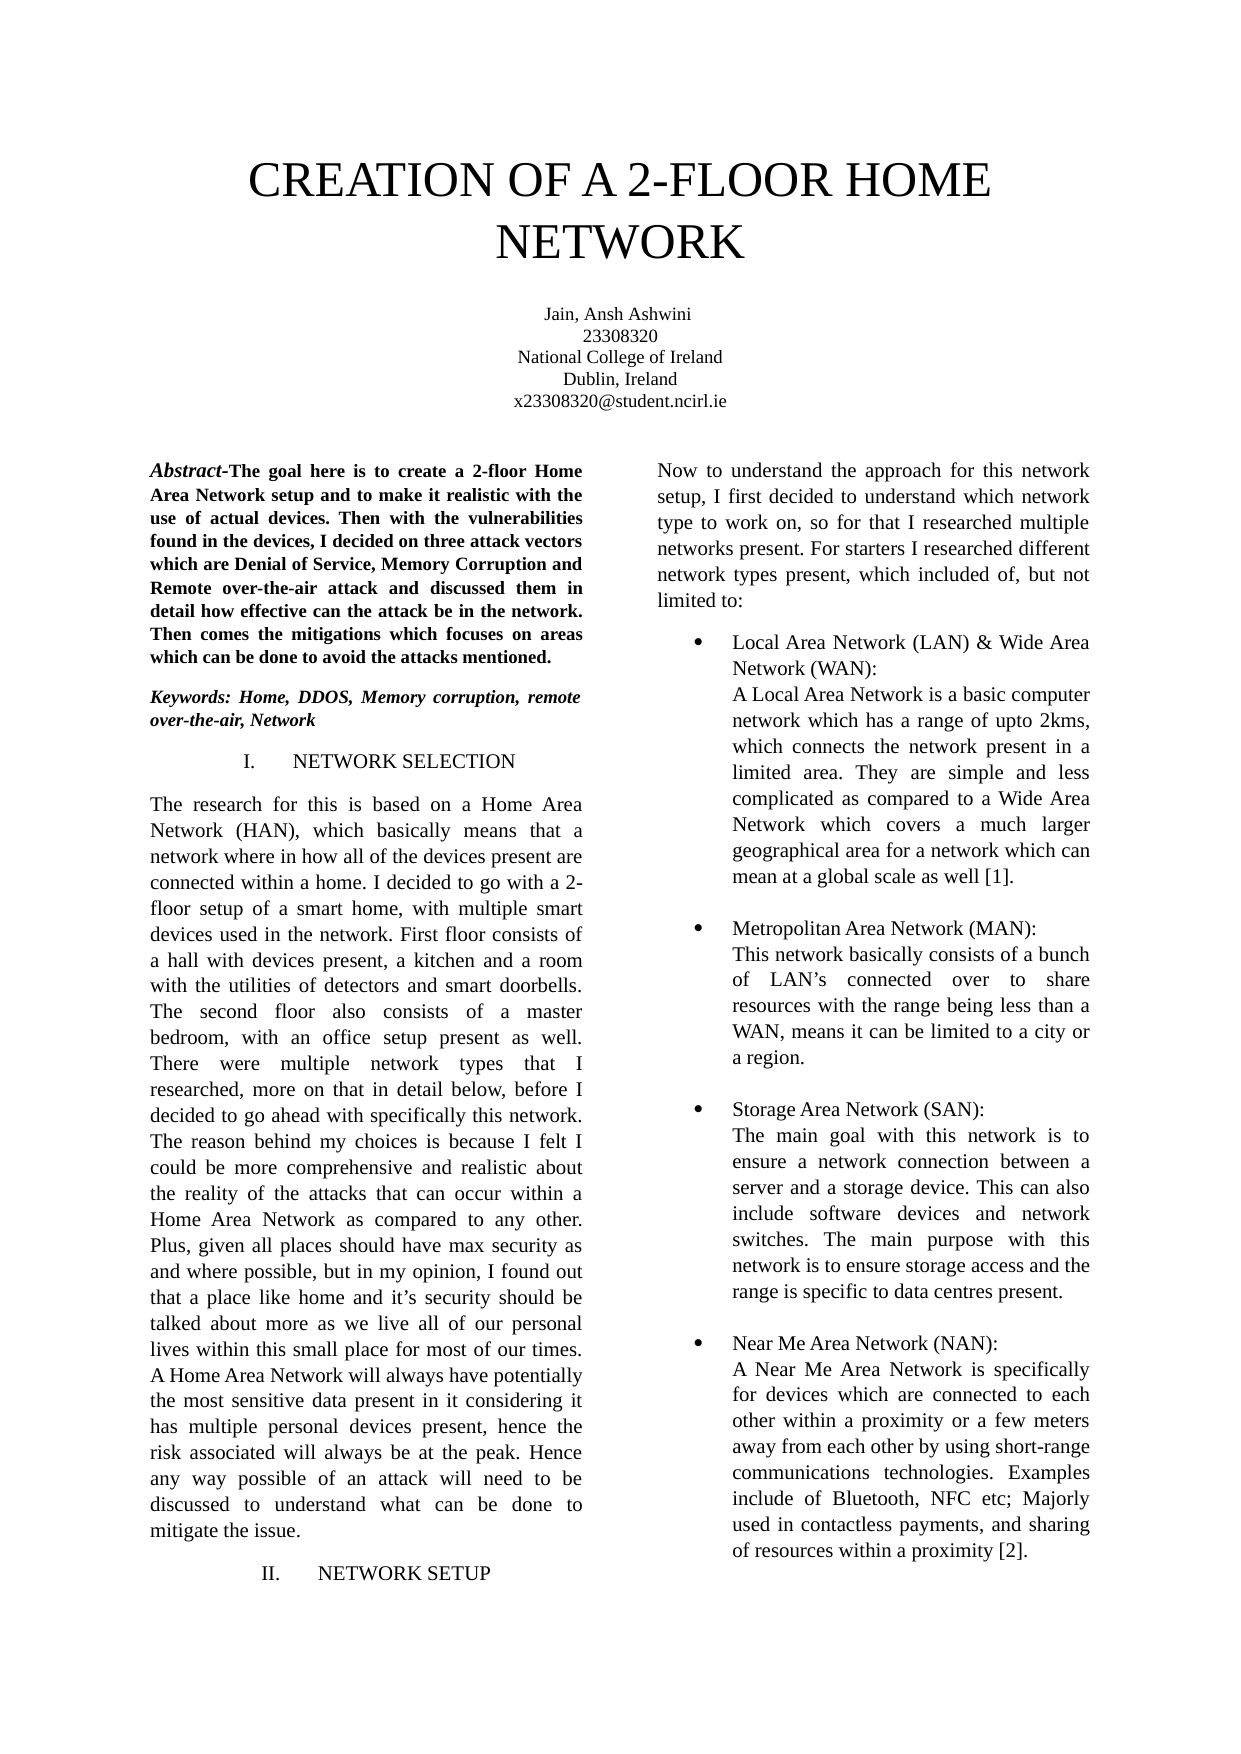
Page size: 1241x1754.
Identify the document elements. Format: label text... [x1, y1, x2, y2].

list The main goal with this network is to ensure a network connection between a server and a storage device. This can also include software devices and network switches. The main purpose with this network is to ensure storage access and the range is specific to data centres present. [732, 1123, 1090, 1303]
text Keywords: Home, DDOS, Memory corruption, remote over-the-air, Network [150, 686, 583, 731]
text Jain, Ansh Ashwini 23308320 National College of Ireland Dublin, Ireland x23308320@student.ncirl.ie [150, 303, 1090, 411]
list A Near Me Area Network is specifically for devices which are connected to each other within a proximity or a few meters away from each other by using short-range communications technologies. Examples include of Bluetooth, NFC etc; Majorly used in contactless payments, and sharing of resources within a proximity [2]. [732, 1356, 1090, 1562]
text The research for this is based on a Home Area Network (HAN), which basically means that a network where in how all of the devices present are connected within a home. I decided to go with a 2-floor setup of a smart home, with multiple smart devices used in the network. First floor consists of a hall with devices present, a kitchen and a room with the utilities of detectors and smart doorbells. The second floor also consists of a master bedroom, with an office setup present as well. There were multiple network types that I researched, more on that in detail below, before I decided to go ahead with specifically this network. The reason behind my choices is because I felt I could be more comprehensive and realistic about the reality of the attacks that can occur within a Home Area Network as compared to any other. Plus, given all places should have max security as and where possible, but in my opinion, I found out that a place like home and it’s security should be talked about more as we live all of our personal lives within this small place for most of our times. A Home Area Network will always have potentially the most sensitive data present in it considering it has multiple personal devices present, hence the risk associated will always be at the peak. Hence any way possible of an attack will need to be discussed to understand what can be done to mitigate the issue. [150, 792, 583, 1542]
list Storage Area Network (SAN): [694, 1097, 1090, 1121]
list NETWORK SELECTION [187, 749, 583, 773]
list NETWORK SETUP [187, 1561, 583, 1585]
list Local Area Network (LAN) & Wide Area Network (WAN): [694, 630, 1090, 680]
list This network basically consists of a bunch of LAN’s connected over to share resources with the range being less than a WAN, means it can be limited to a city or a region. [732, 941, 1090, 1069]
list Metropolitan Area Network (MAN): [694, 916, 1090, 939]
list A Local Area Network is a basic computer network which has a range of upto 2kms, which connects the network present in a limited area. They are simple and less complicated as compared to a Wide Area Network which covers a much larger geographical area for a network which can mean at a global scale as well [1]. [732, 682, 1090, 888]
text CREATION OF A 2-FLOOR HOME NETWORK [150, 150, 1090, 269]
list Near Me Area Network (NAN): [694, 1331, 1090, 1354]
text Abstract-The goal here is to create a 2-floor Home Area Network setup and to make it realistic with the use of actual devices. Then with the vulnerabilities found in the devices, I decided on three attack vectors which are Denial of Service, Memory Corruption and Remote over-the-air attack and discussed them in detail how effective can the attack be in the network. Then comes the mitigations which focuses on areas which can be done to avoid the attacks mentioned. [150, 458, 583, 668]
text Now to understand the approach for this network setup, I first decided to understand which network type to work on, so for that I researched multiple networks present. For starters I researched different network types present, which included of, but not limited to: [657, 458, 1090, 612]
